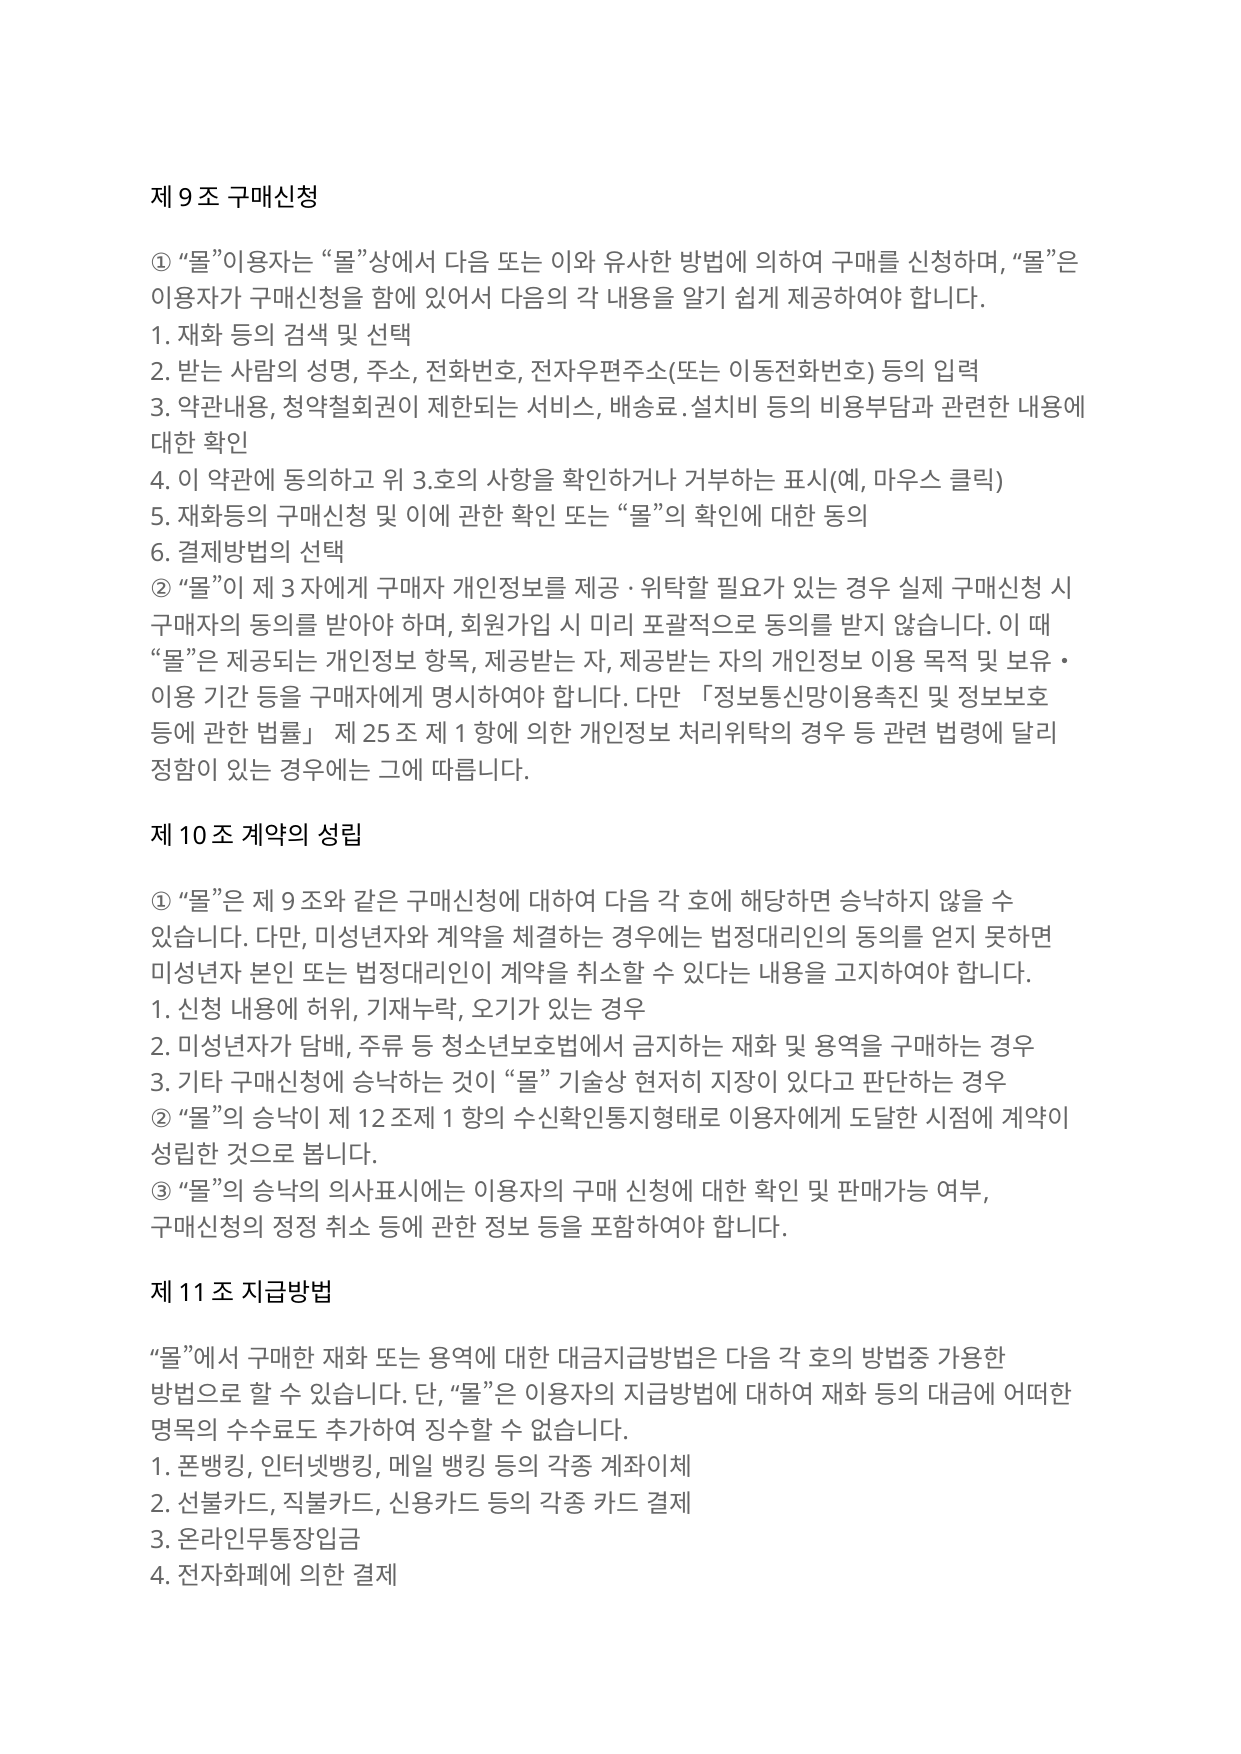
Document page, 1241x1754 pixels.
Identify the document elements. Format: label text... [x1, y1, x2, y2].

text 제11조 지급방법 [150, 1273, 1090, 1309]
text 제10조 계약의 성립 [150, 816, 1090, 852]
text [150, 1338, 1090, 1592]
text 제9조 구매신청 [150, 177, 1090, 213]
text ① “몰”은 제9조와 같은 구매신청에 대하여 다음 각 호에 해당하면 승낙하지 않을 수 있습니다. 다만, 미성년자와 계약을 체결하는 경우에는 법정대리인의 동의를 얻지 못하면 미성년자 본인 또는 법정대리인이 계약을 취소할 수 있다는 내용을 고지하여야 합니다. 1. 신청 내용에 허위, 기재누락, 오기가 있는 경우 2. 미성년자가 담배, 주류 등 청소년보호법에서 금지하는 재화 및 용역을 구매하는 경우 3. 기타 구매신청에 승낙하는 것이 “몰” 기술상 현저히 지장이 있다고 판단하는 경우 ② “몰”의 승낙이 제12조제1항의 수신확인통지형태로 이용자에게 도달한 시점에 계약이 성립한 것으로 봅니다. ③ “몰”의 승낙의 의사표시에는 이용자의 구매 신청에 대한 확인 및 판매가능 여부, 구매신청의 정정 취소 등에 관한 정보 등을 포함하여야 합니다. [150, 881, 1090, 1243]
text ① “몰”이용자는 “몰”상에서 다음 또는 이와 유사한 방법에 의하여 구매를 신청하며, “몰”은 이용자가 구매신청을 함에 있어서 다음의 각 내용을 알기 쉽게 제공하여야 합니다. 1. 재화 등의 검색 및 선택 2. 받는 사람의 성명, 주소, 전화번호, 전자우편주소(또는 이동전화번호) 등의 입력 3. 약관내용, 청약철회권이 제한되는 서비스, 배송료․설치비 등의 비용부담과 관련한 내용에 대한 확인 4. 이 약관에 동의하고 위 3.호의 사항을 확인하거나 거부하는 표시(예, 마우스 클릭) 5. 재화등의 구매신청 및 이에 관한 확인 또는 “몰”의 확인에 대한 동의 6. 결제방법의 선택 ② “몰”이 제3자에게 구매자 개인정보를 제공 · 위탁할 필요가 있는 경우 실제 구매신청 시 구매자의 동의를 받아야 하며, 회원가입 시 미리 포괄적으로 동의를 받지 않습니다. 이 때 “몰”은 제공되는 개인정보 항목, 제공받는 자, 제공받는 자의 개인정보 이용 목적 및 보유‧이용 기간 등을 구매자에게 명시하여야 합니다. 다만 「정보통신망이용촉진 및 정보보호 등에 관한 법률」 제25조 제1항에 의한 개인정보 처리위탁의 경우 등 관련 법령에 달리 정함이 있는 경우에는 그에 따릅니다. [150, 243, 1090, 786]
